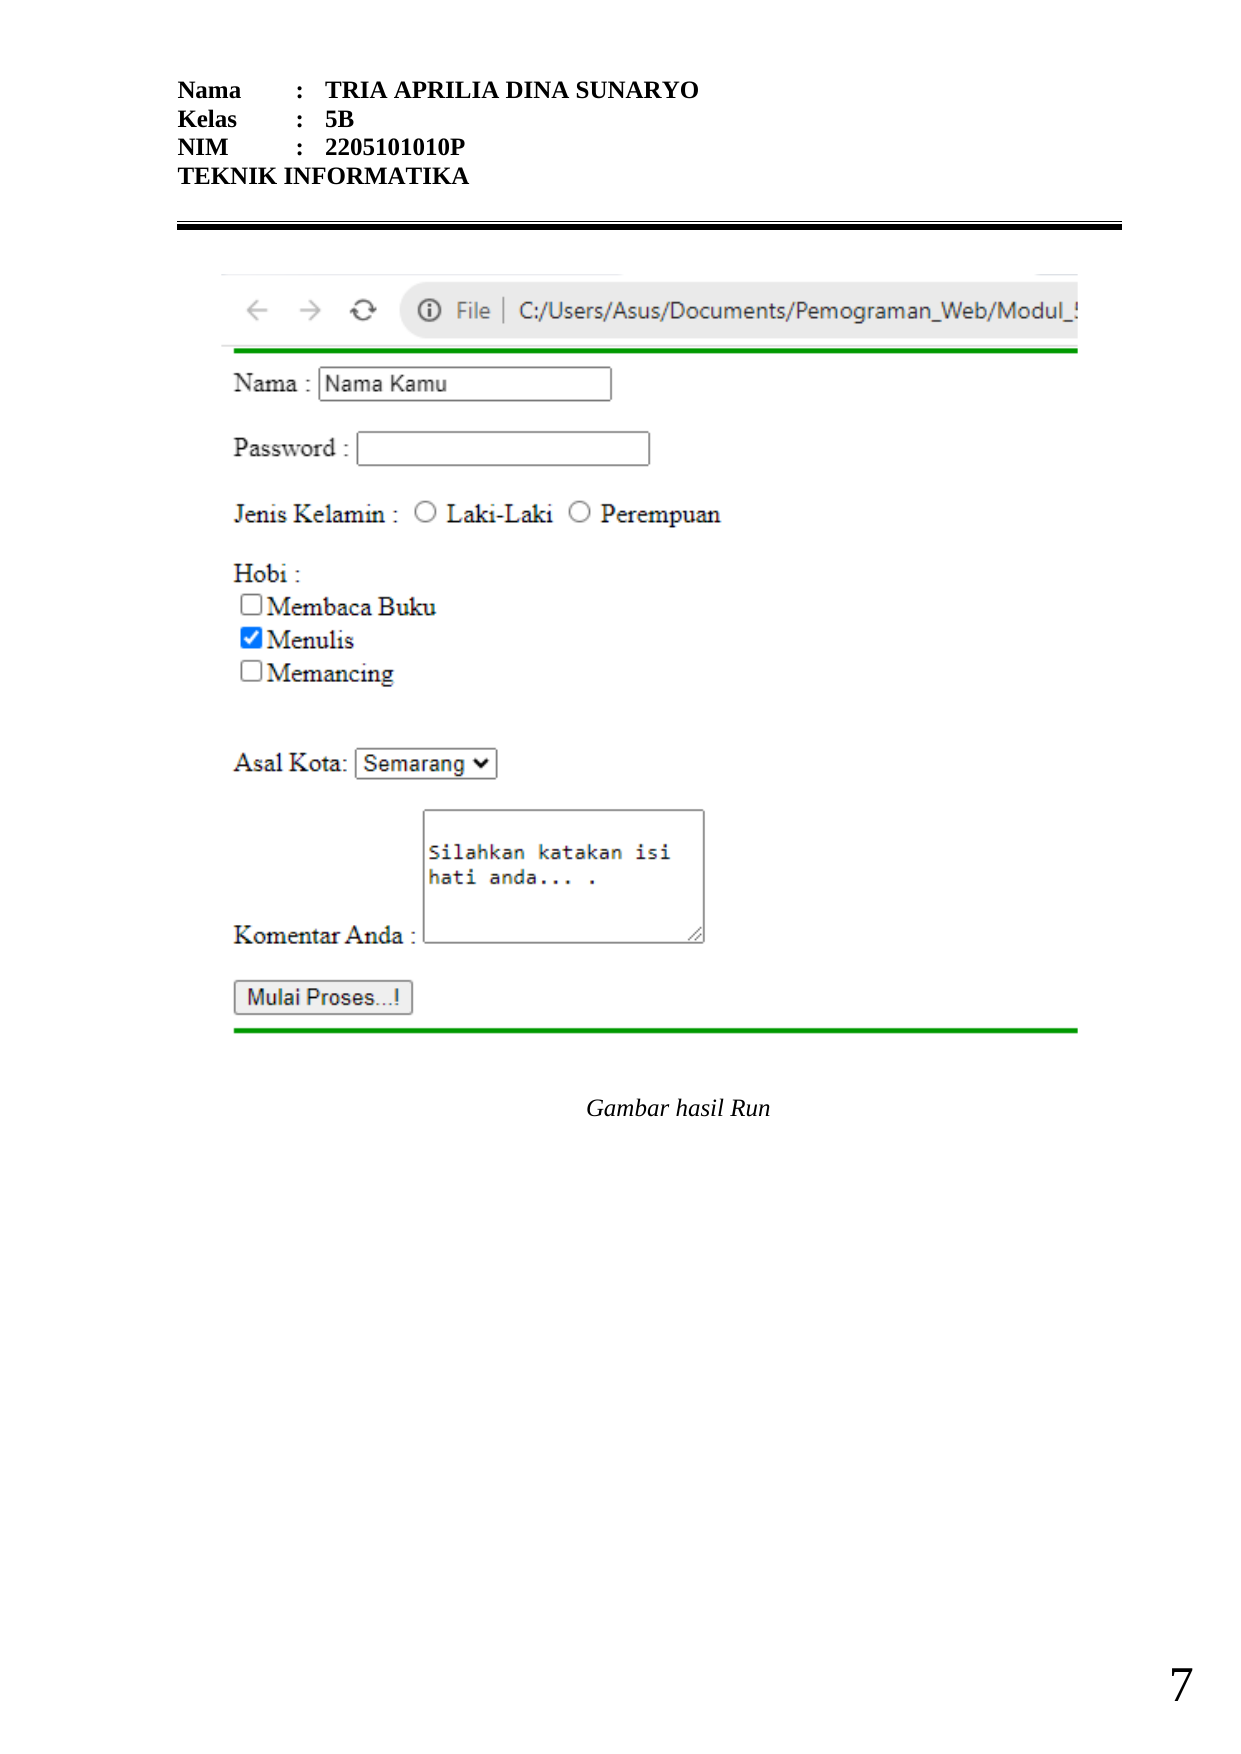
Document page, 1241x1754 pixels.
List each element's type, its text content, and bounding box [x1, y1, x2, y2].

list Gambar hasil Run [192, 1093, 1122, 1121]
picture [221, 274, 1078, 1060]
